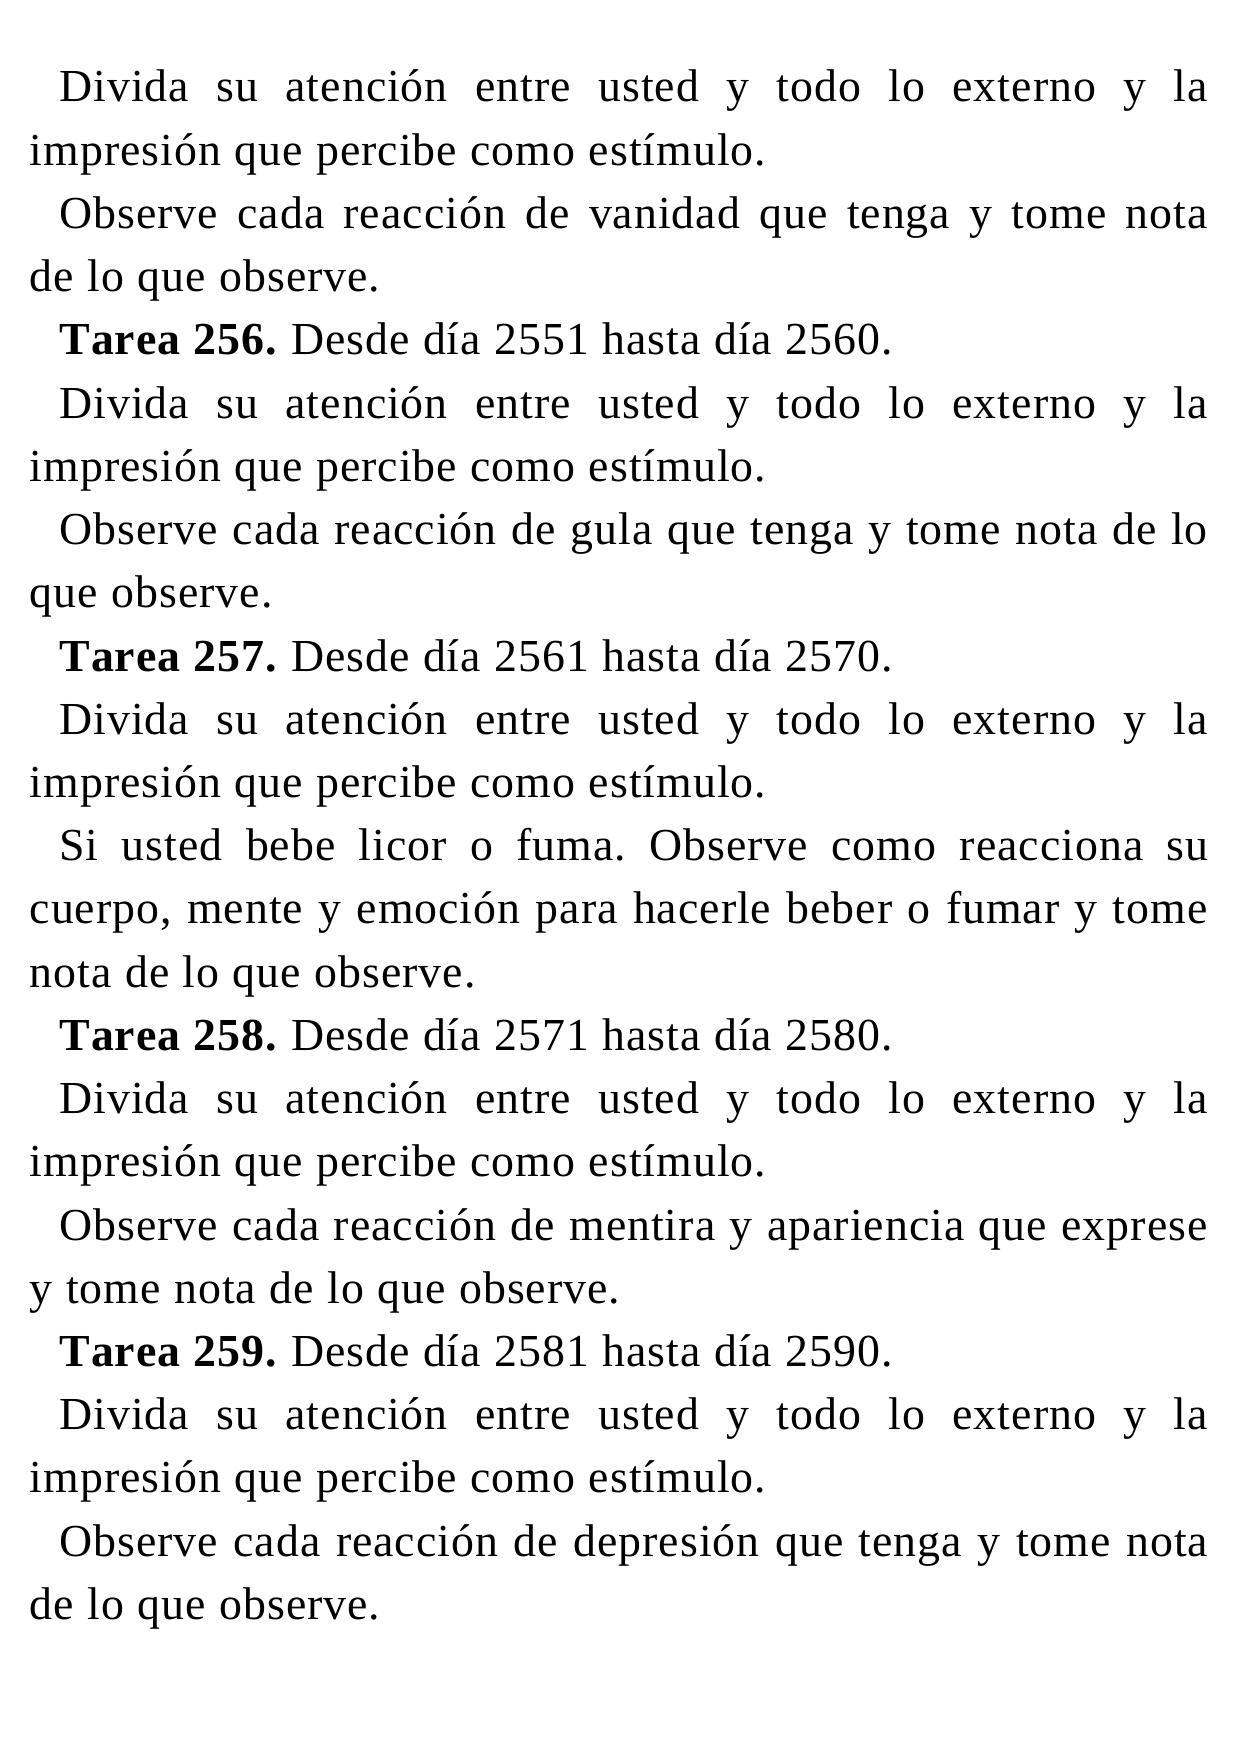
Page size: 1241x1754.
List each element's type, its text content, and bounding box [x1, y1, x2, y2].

text Tarea 258. Desde día 2571 hasta día 2580. [29, 1007, 1211, 1060]
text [29, 59, 1211, 175]
text Divida su atención entre usted y todo lo externo y la impresión que percibe como estímulo. [29, 375, 1211, 491]
text Divida su atención entre usted y todo lo externo y la impresión que percibe como estímulo. [29, 691, 1211, 807]
text Si usted bebe licor o fuma. Observe como reacciona su cuerpo, mente y emoción para hacerle beber o fumar y tome nota de lo que observe. [29, 818, 1211, 997]
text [29, 1387, 1211, 1503]
text Tarea 259. Desde día 2581 hasta día 2590. [29, 1324, 1211, 1376]
text Tarea 257. Desde día 2561 hasta día 2570. [29, 628, 1211, 681]
text Observe cada reacción de mentira y apariencia que exprese y tome nota de lo que observe. [29, 1197, 1211, 1313]
text Observe cada reacción de vanidad que tenga y tome nota de lo que observe. [29, 186, 1211, 301]
text Observe cada reacción de gula que tenga y tome nota de lo que observe. [29, 502, 1211, 618]
text Observe cada reacción de depresión que tenga y tome nota de lo que observe. [29, 1513, 1211, 1629]
text Tarea 256. Desde día 2551 hasta día 2560. [29, 312, 1211, 365]
text Divida su atención entre usted y todo lo externo y la impresión que percibe como estímulo. [29, 1071, 1211, 1187]
